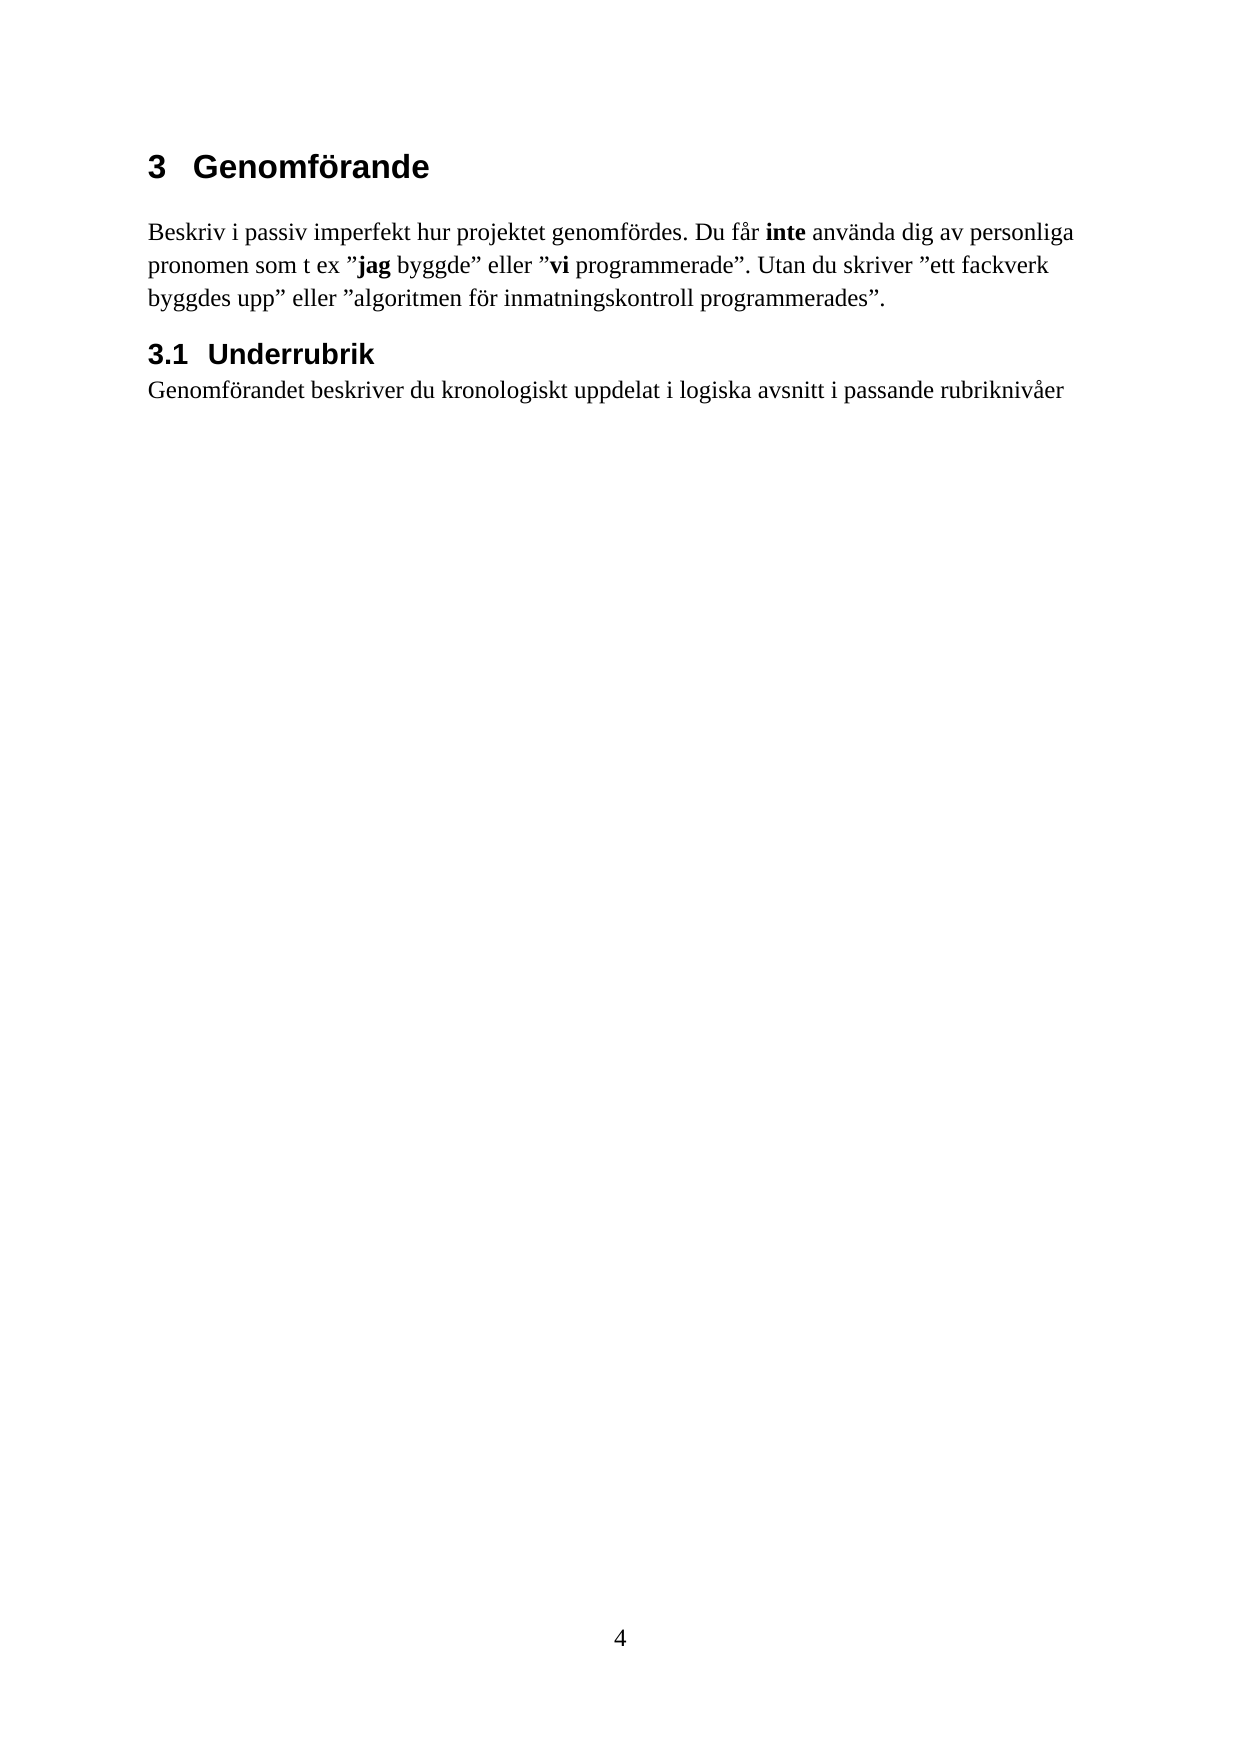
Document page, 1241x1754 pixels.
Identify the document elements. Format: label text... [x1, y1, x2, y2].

subtitle Genomförande [148, 148, 1093, 186]
subtitle Underrubrik [148, 337, 1093, 370]
text Beskriv i passiv imperfekt hur projektet genomfördes. Du får inte använda dig av personliga pronomen som t ex ”jag byggde” eller ”vi programmerade”. Utan du skriver ”ett fackverk byggdes upp” eller ”algoritmen för inmatningskontroll programmerades”. [148, 217, 1093, 312]
text Genomförandet beskriver du kronologiskt uppdelat i logiska avsnitt i passande rubriknivåer [148, 375, 1093, 404]
